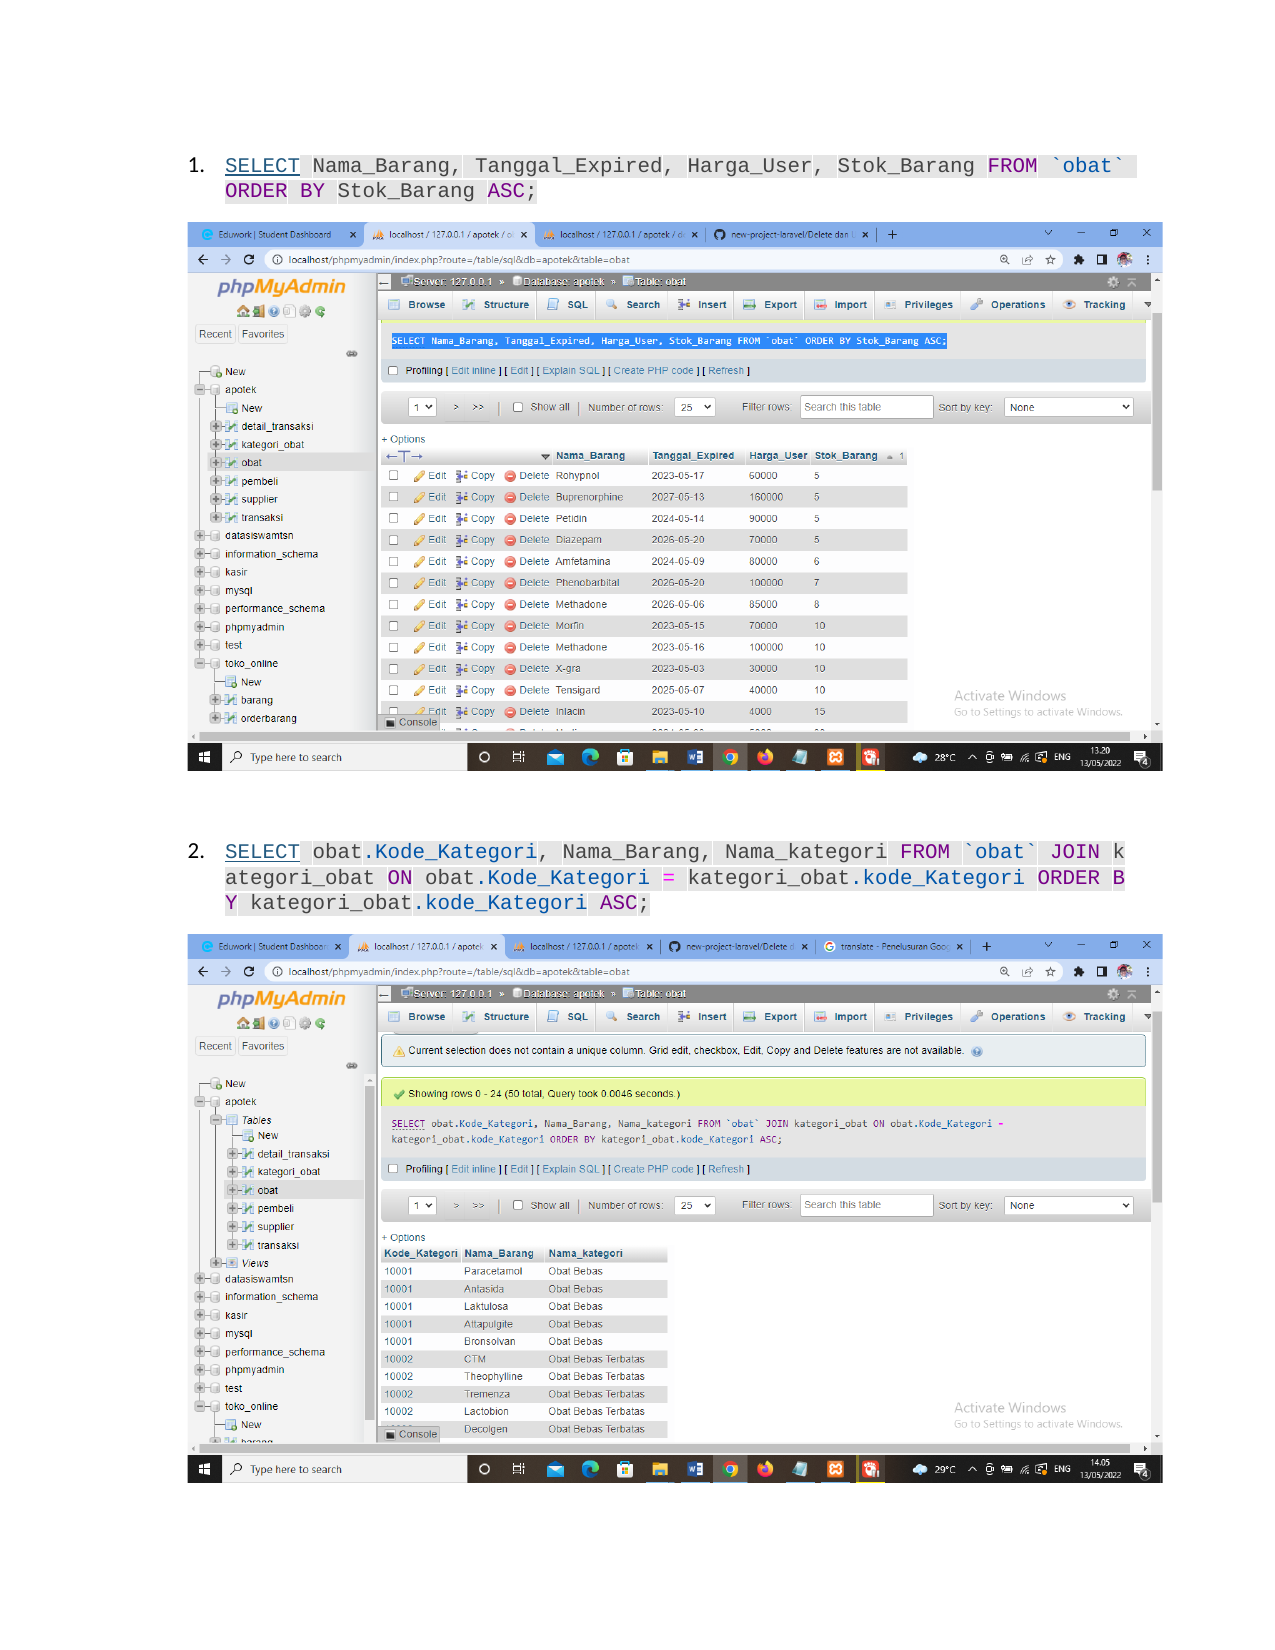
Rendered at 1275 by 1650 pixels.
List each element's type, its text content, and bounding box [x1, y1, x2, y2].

list SELECT obat.Kode_Kategori, Nama_Barang, Nama_kategori FROM `obat` JOIN kategori_obat ON obat.Kode_Kategori = kategori_obat.kode_Kategori ORDER BY kategori_obat.kode_Kategori ASC; [187, 836, 1125, 916]
picture [187, 934, 1163, 1483]
list SELECT Nama_Barang, Tanggal_Expired, Harga_User, Stok_Barang FROM `obat` ORDER BY Stok_Barang ASC; [187, 150, 1125, 204]
picture [187, 222, 1163, 771]
